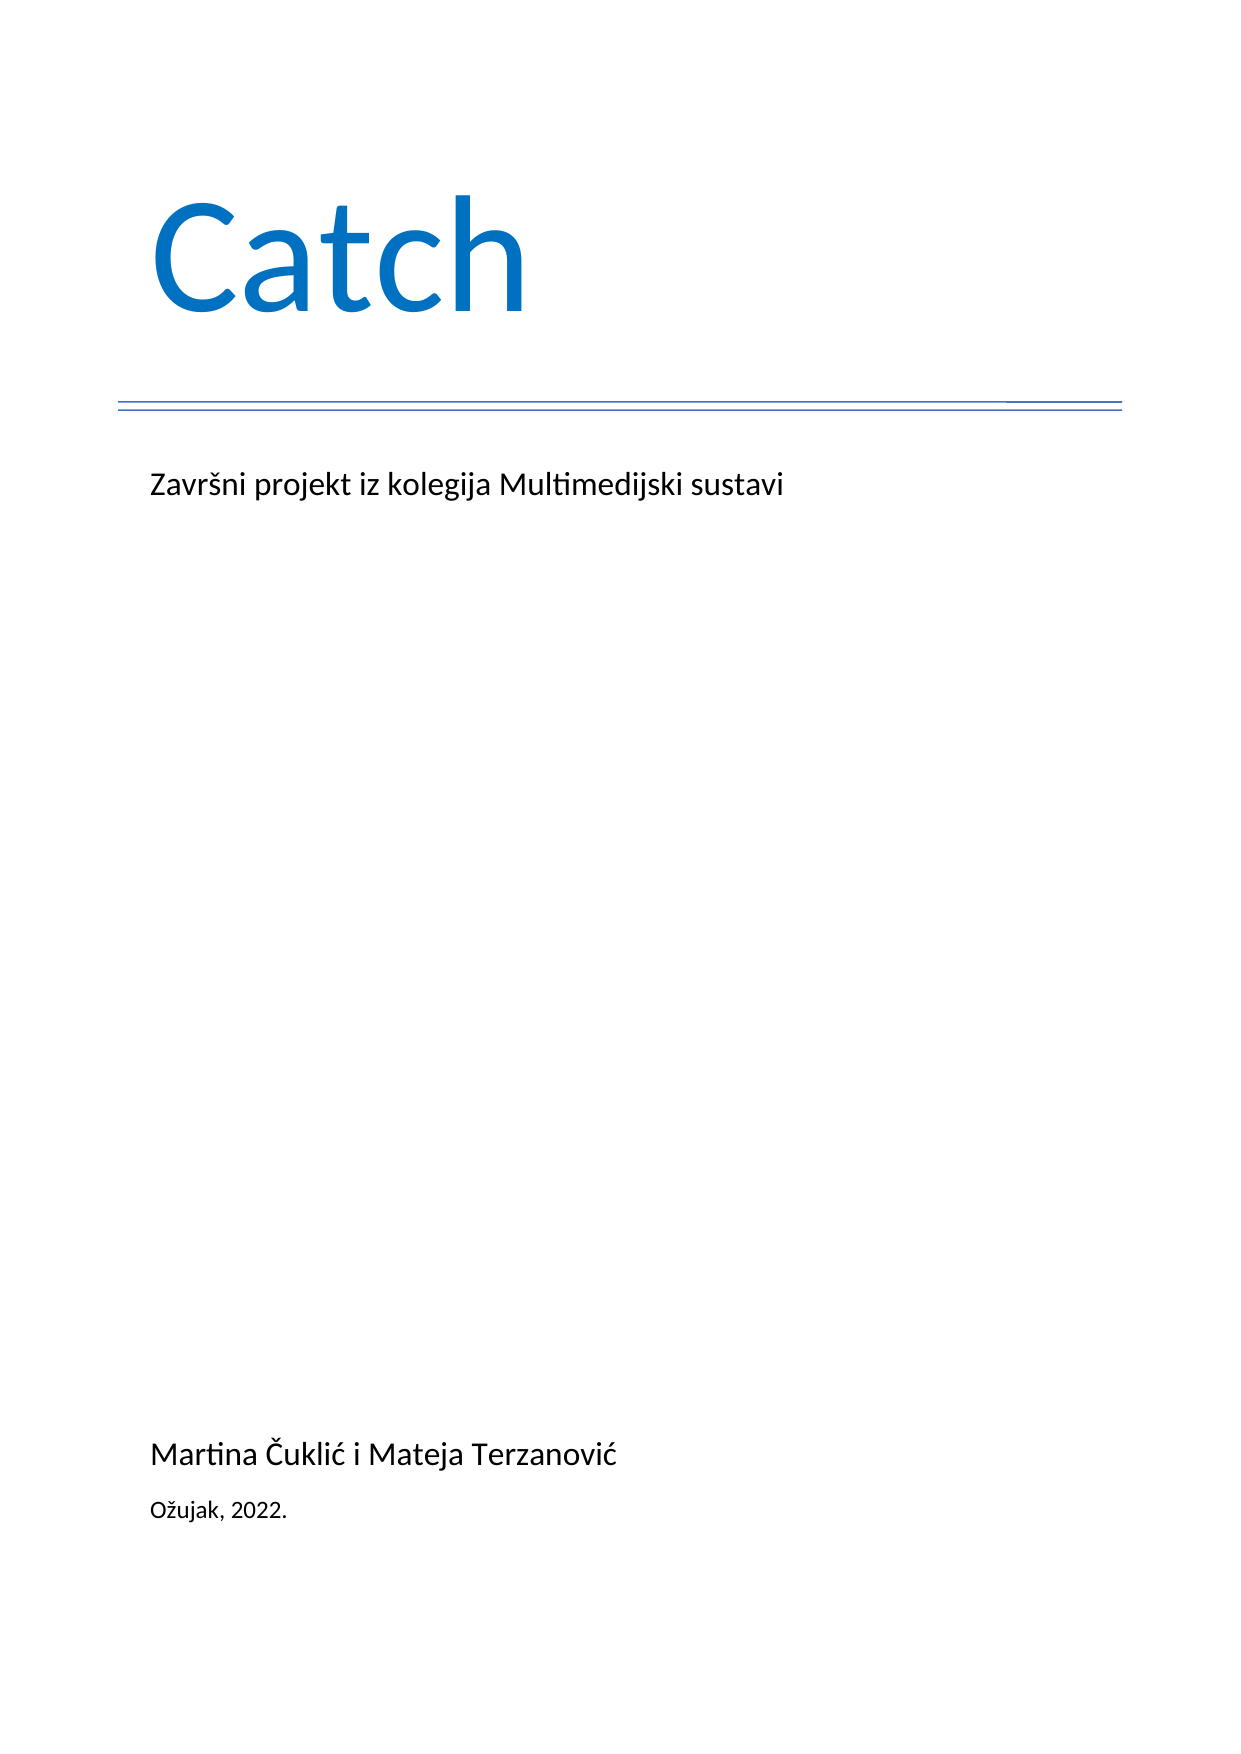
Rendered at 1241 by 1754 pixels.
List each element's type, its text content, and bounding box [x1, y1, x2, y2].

text Ožujak, 2022. [150, 1494, 1090, 1524]
text Završni projekt iz kolegija Multimedijski sustavi [150, 463, 1090, 504]
text Catch [150, 150, 1090, 353]
text Martina Čuklić i Mateja Terzanović [150, 1433, 1090, 1474]
